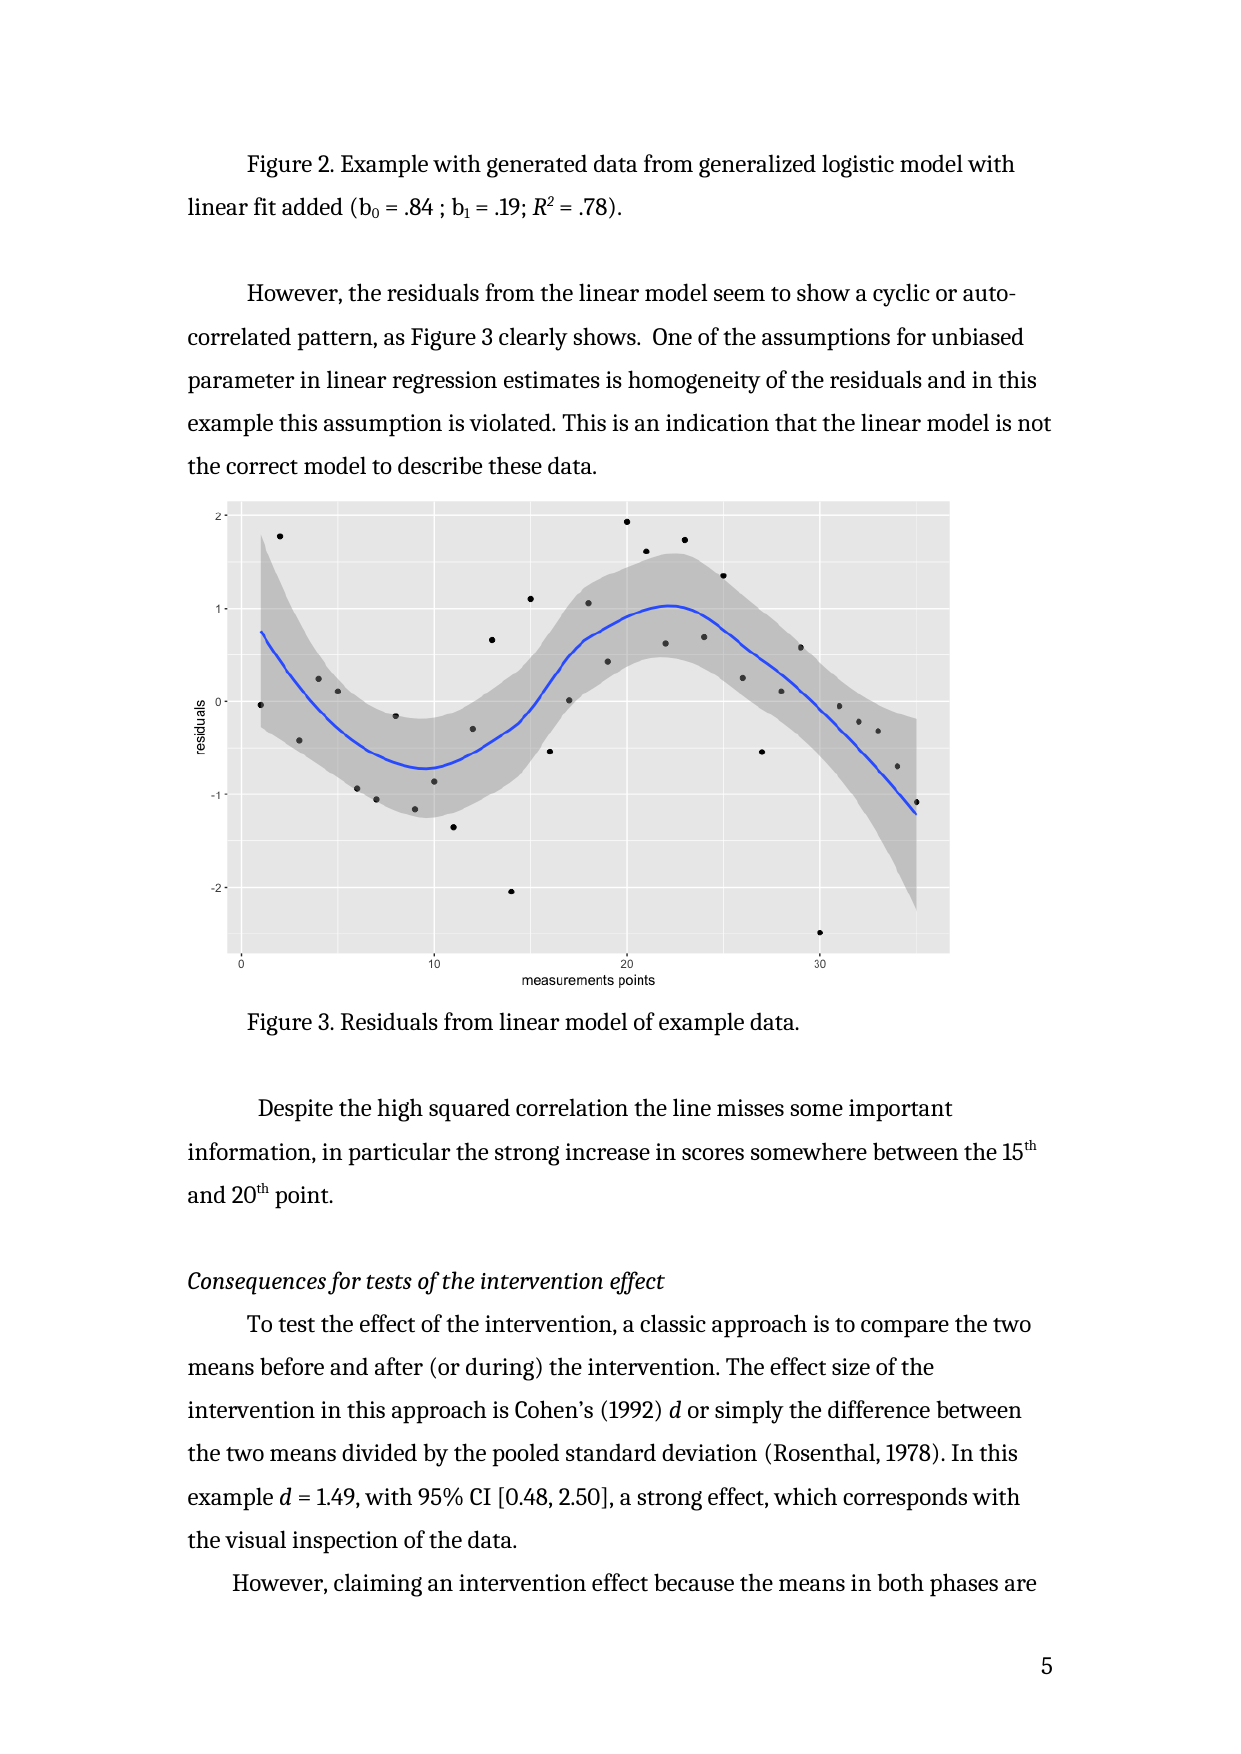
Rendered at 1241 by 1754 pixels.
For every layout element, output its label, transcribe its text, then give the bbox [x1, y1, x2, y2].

text Figure 3. Residuals from linear model of example data. [187, 1008, 1053, 1037]
picture [187, 495, 956, 994]
text Figure 2. Example with generated data from generalized logistic model with linear fit added (b0 = .84 ; b1 = .19; R2 = .78). [187, 150, 1053, 222]
text Despite the high squared correlation the line misses some important information, in particular the strong increase in scores somewhere between the 15th and 20th point. [187, 1094, 1053, 1209]
text However, the residuals from the linear model seem to show a cyclic or auto-correlated pattern, as Figure 3 clearly shows. One of the assumptions for unbiased parameter in linear regression estimates is homogeneity of the residuals and in this example this assumption is violated. This is an indication that the linear model is not the correct model to describe these data. [187, 279, 1053, 481]
text Consequences for tests of the intervention effect [187, 1267, 1053, 1296]
text To test the effect of the intervention, a classic approach is to compare the two means before and after (or during) the intervention. The effect size of the intervention in this approach is Cohen’s (1992) d or simply the difference between the two means divided by the pooled standard deviation (Rosenthal, 1978). In this example d = 1.49, with 95% CI [0.48, 2.50], a strong effect, which corresponds with the visual inspection of the data. [187, 1310, 1053, 1554]
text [187, 1569, 1053, 1597]
